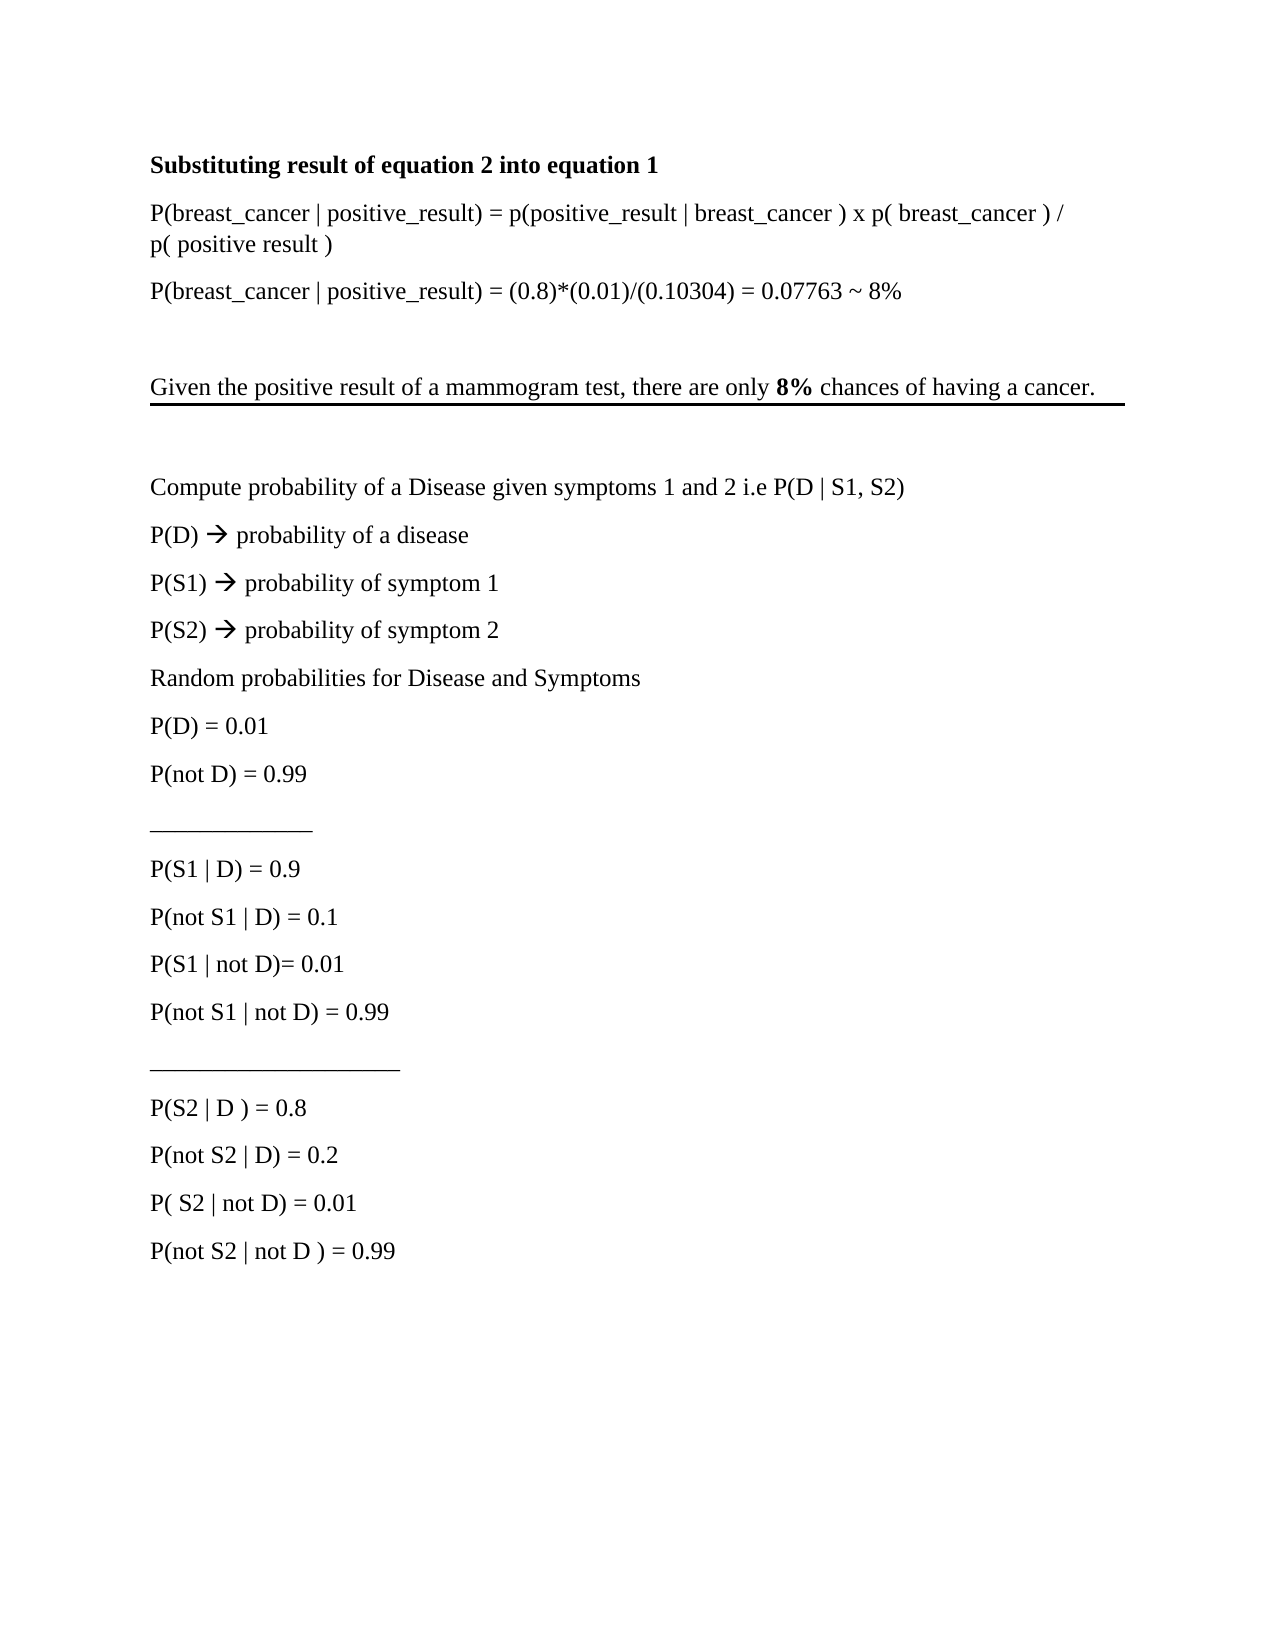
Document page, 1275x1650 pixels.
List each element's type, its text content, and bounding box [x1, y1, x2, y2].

text Random probabilities for Disease and Symptoms [150, 663, 1125, 692]
text P(not D) = 0.99 [150, 759, 1125, 787]
text P(not S2 | not D ) = 0.99 [150, 1236, 1125, 1264]
text P(S1 | not D)= 0.01 [150, 949, 1125, 978]
text P(D) = 0.01 [150, 711, 1125, 740]
text Substituting result of equation 2 into equation 1 [150, 150, 1125, 179]
text P(S1) probability of symptom 1 [150, 568, 1125, 597]
text Given the positive result of a mammogram test, there are only 8% chances of having a cancer. [150, 372, 1125, 403]
text P(S1 | D) = 0.9 [150, 854, 1125, 883]
text P(not S1 | D) = 0.1 [150, 902, 1125, 931]
text P(S2 | D ) = 0.8 [150, 1093, 1125, 1121]
text P(breast_cancer | positive_result) = p(positive_result | breast_cancer ) x p( breast_cancer ) / p( positive result ) [150, 198, 1125, 257]
text P(not S2 | D) = 0.2 [150, 1140, 1125, 1169]
text P(not S1 | not D) = 0.99 [150, 997, 1125, 1026]
text P(S2) probability of symptom 2 [150, 616, 1125, 644]
text Compute probability of a Disease given symptoms 1 and 2 i.e P(D | S1, S2) [150, 472, 1125, 501]
text P(D) probability of a disease [150, 520, 1125, 549]
text P( S2 | not D) = 0.01 [150, 1188, 1125, 1217]
text _____________ [150, 806, 1125, 835]
text ____________________ [150, 1045, 1125, 1074]
text P(breast_cancer | positive_result) = (0.8)*(0.01)/(0.10304) = 0.07763 ~ 8% [150, 276, 1125, 305]
